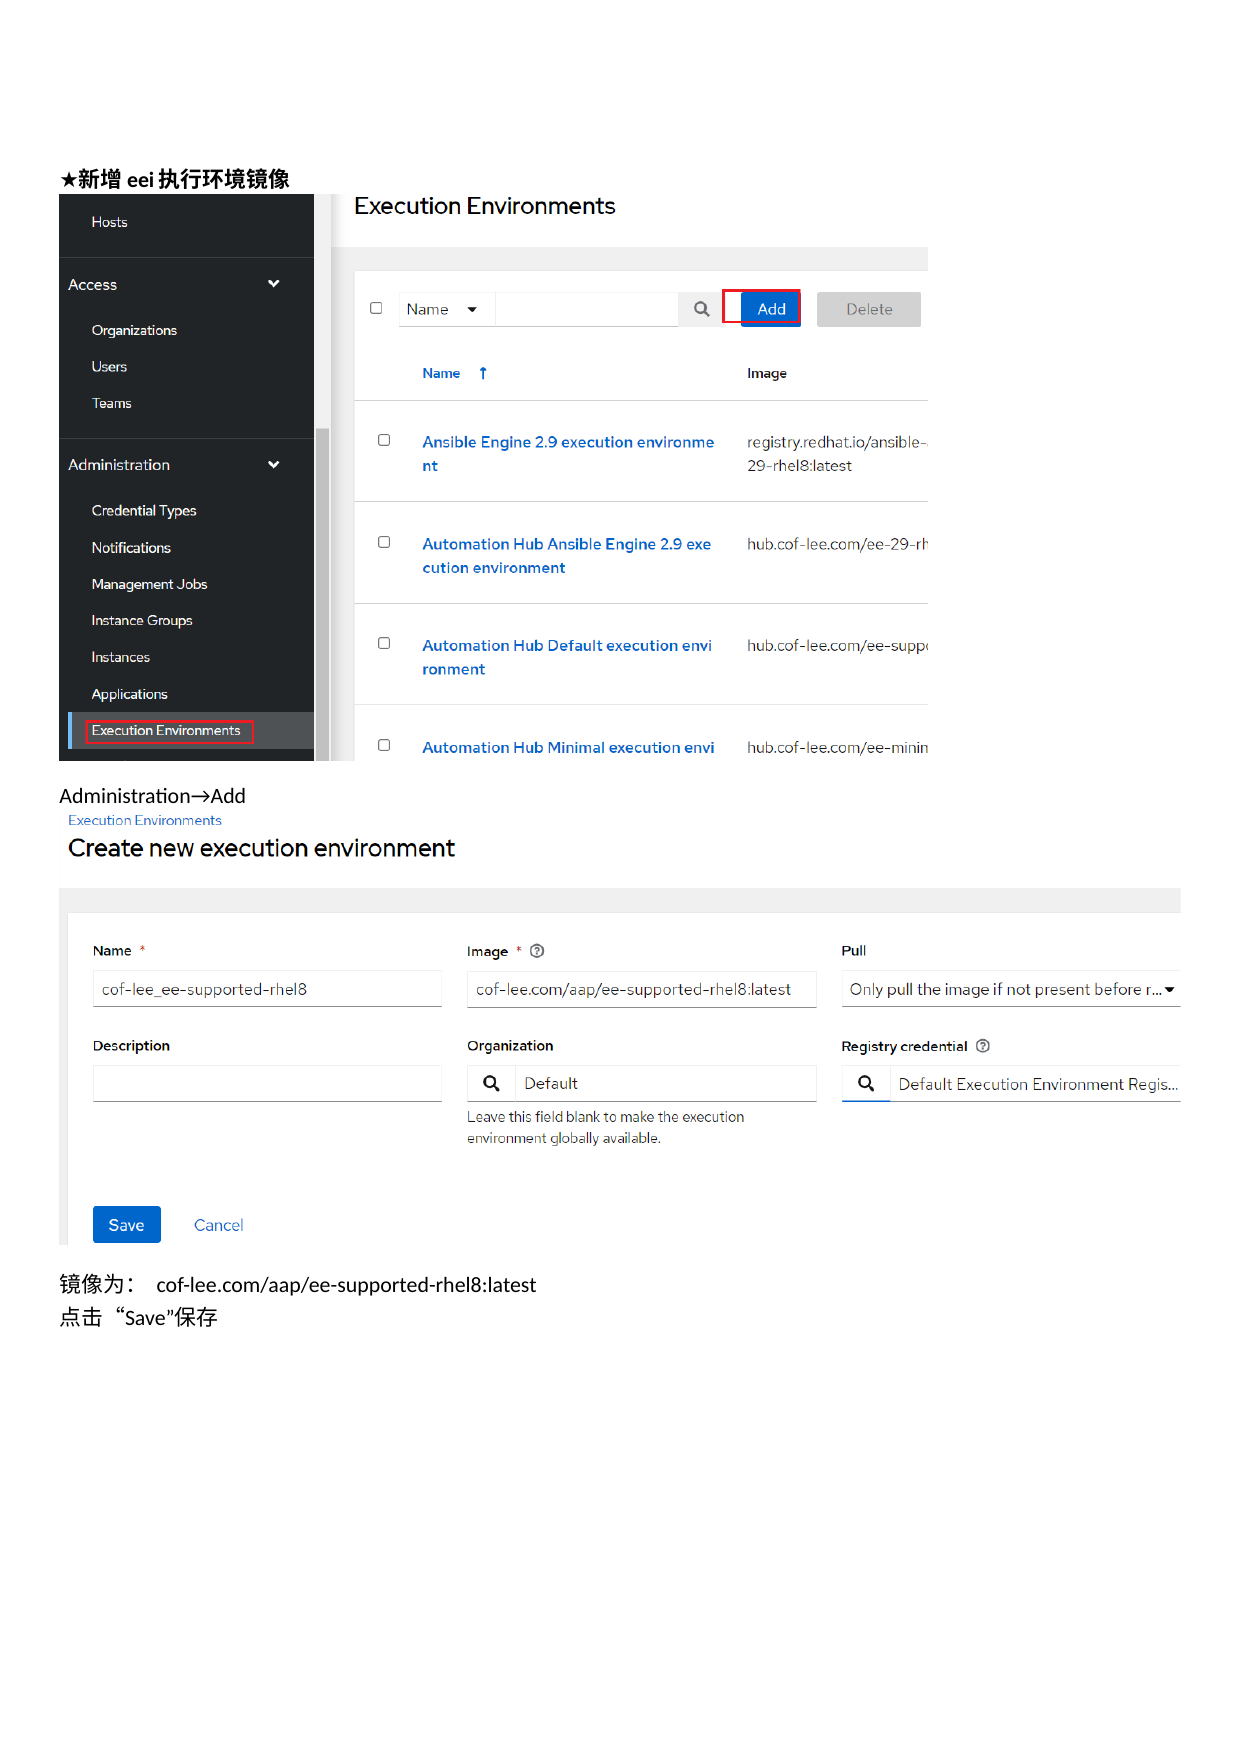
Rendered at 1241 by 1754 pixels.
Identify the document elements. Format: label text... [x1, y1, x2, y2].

picture [59, 812, 1181, 1245]
text Administration→Add [59, 779, 1181, 812]
text 镜像为： cof-lee.com/aap/ee-supported-rhel8:latest [59, 1267, 1181, 1299]
picture [59, 194, 928, 761]
text ★新增eei执行环境镜像 [59, 162, 1181, 194]
text 点击“Save”保存 [59, 1299, 1181, 1332]
